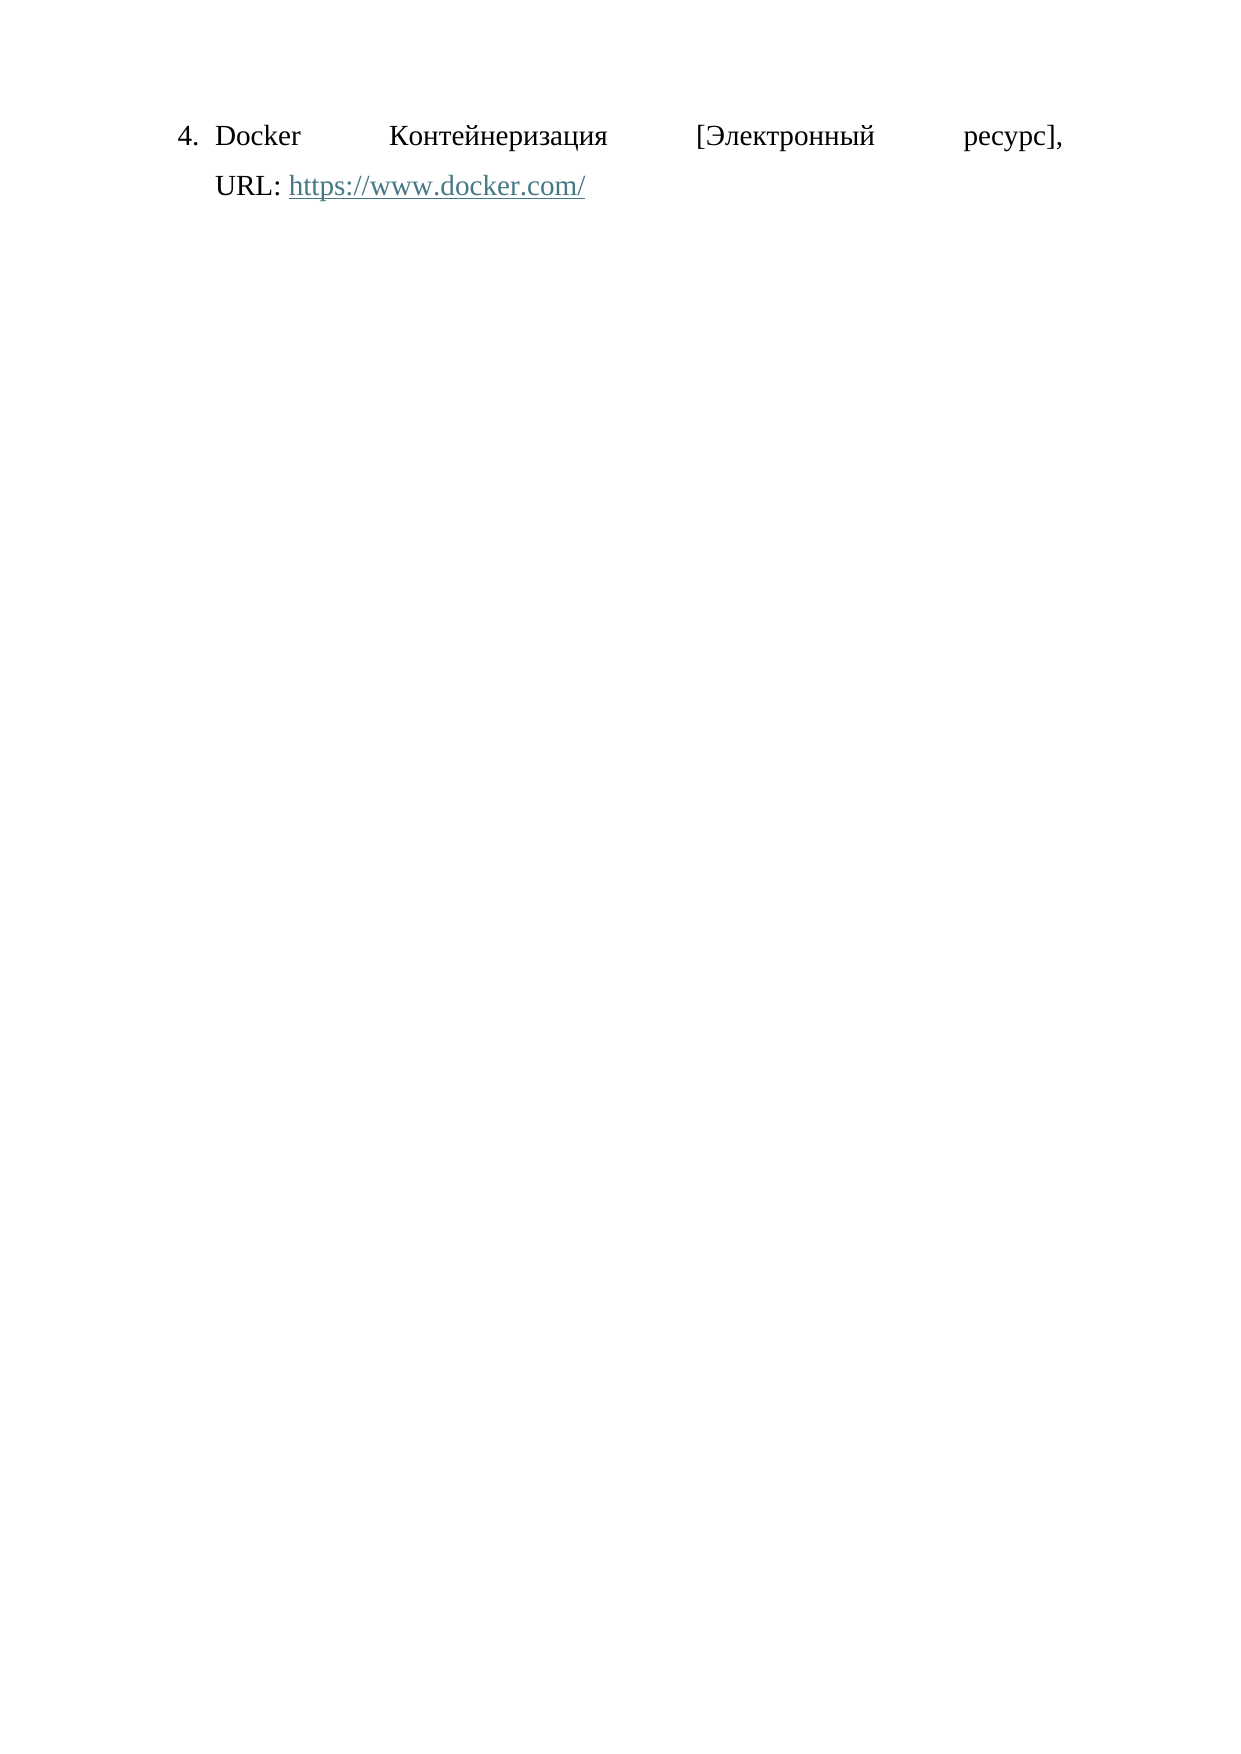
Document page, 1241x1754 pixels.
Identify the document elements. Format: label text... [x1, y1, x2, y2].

list Docker Контейнеризация [Электронный ресурс], URL: https://www.docker.com/ [177, 118, 1152, 202]
